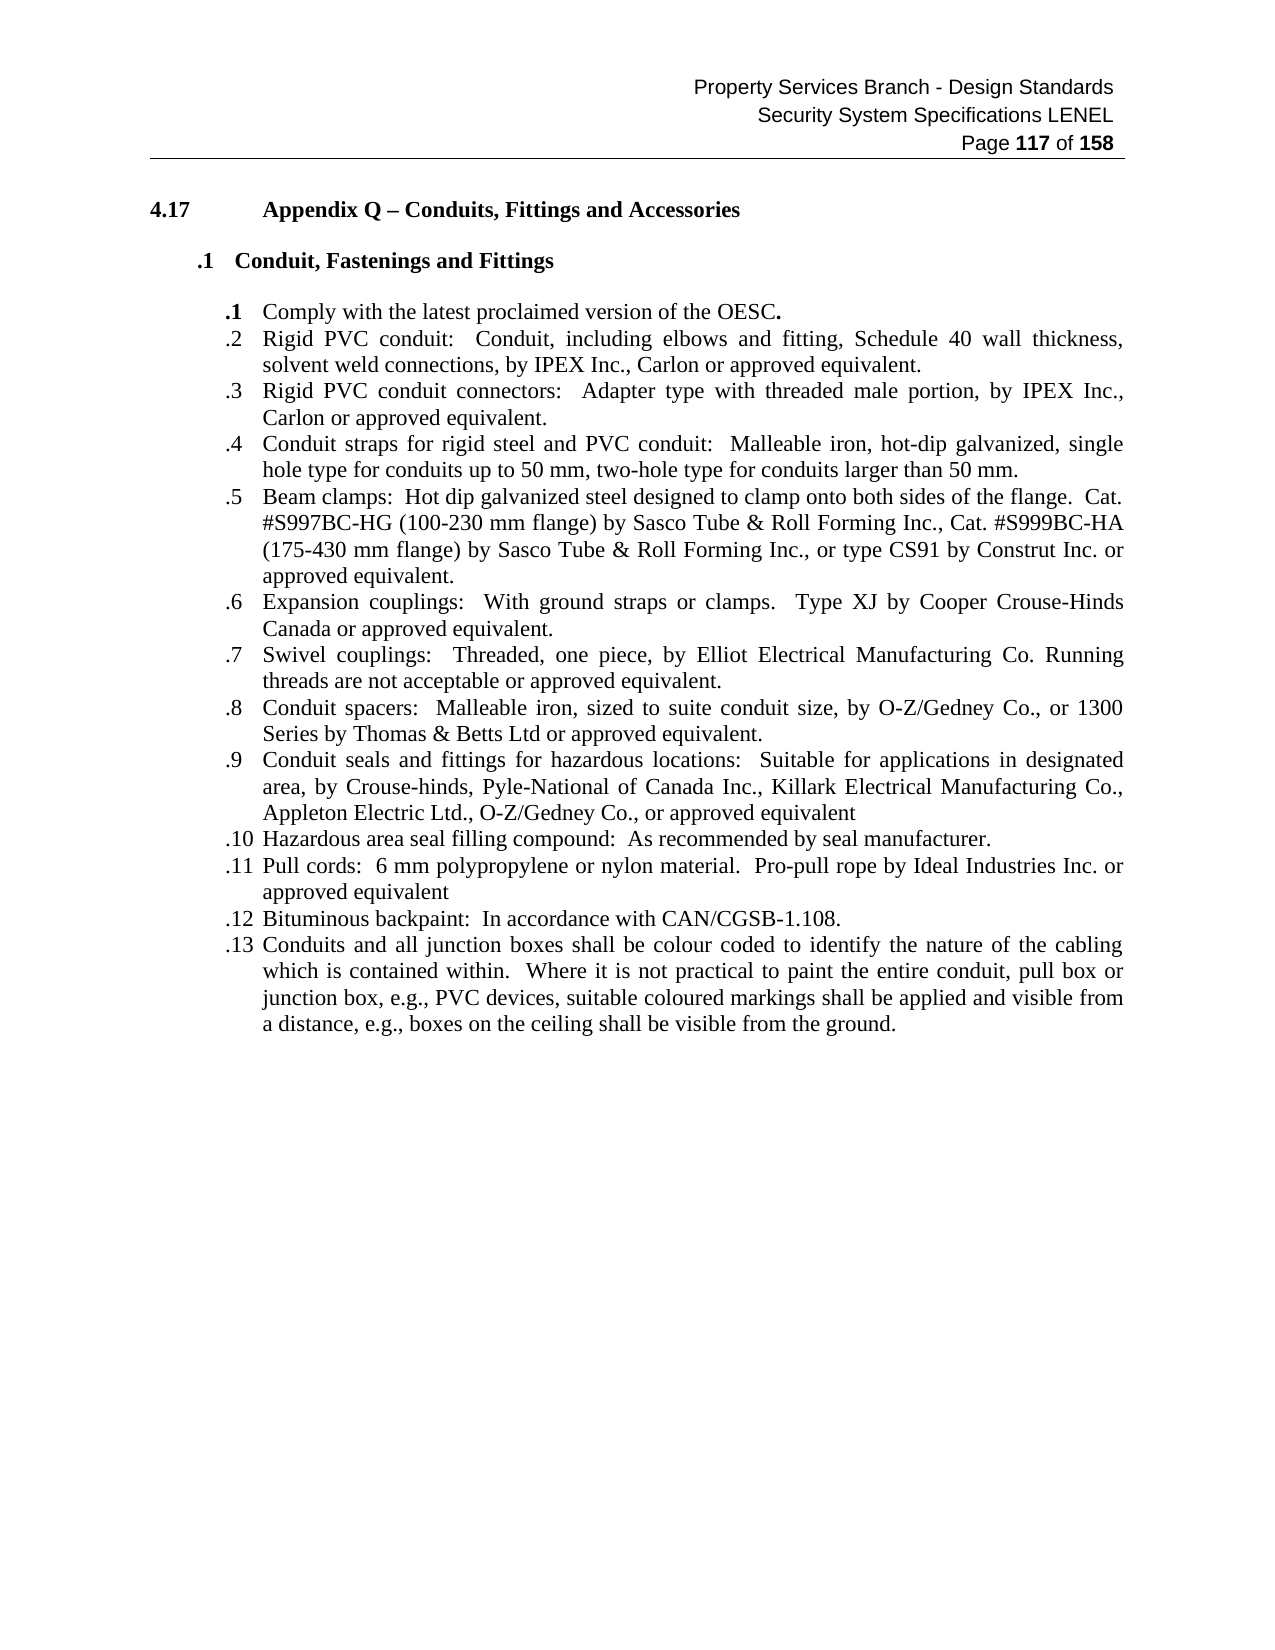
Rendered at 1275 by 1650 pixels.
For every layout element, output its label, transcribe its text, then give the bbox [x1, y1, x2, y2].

list Expansion couplings: With ground straps or clamps. Type XJ by Cooper Crouse-Hinds Canada or approved equivalent. [225, 588, 1125, 641]
list Hazardous area seal filling compound: As recommended by seal manufacturer. [225, 826, 1125, 852]
list Conduit, Fastenings and Fittings [197, 247, 1125, 273]
subtitle Appendix Q – Conduits, Fittings and Accessories [150, 196, 1125, 222]
list Conduit seals and fittings for hazardous locations: Suitable for applications in designated area, by Crouse-hinds, Pyle-National of Canada Inc., Killark Electrical Manufacturing Co., Appleton Electric Ltd., O-Z/Gedney Co., or approved equivalent [225, 746, 1125, 826]
list Comply with the latest proclaimed version of the OESC. [225, 298, 1125, 325]
list Rigid PVC conduit: Conduit, including elbows and fitting, Schedule 40 wall thickness, solvent weld connections, by IPEX Inc., Carlon or approved equivalent. [225, 325, 1125, 377]
list Conduits and all junction boxes shall be colour coded to identify the nature of the cabling which is contained within. Where it is not practical to paint the entire conduit, pull box or junction box, e.g., PVC devices, suitable coloured markings shall be applied and visible from a distance, e.g., boxes on the ceiling shall be visible from the ground. [225, 931, 1125, 1036]
list Pull cords: 6 mm polypropylene or nylon material. Pro-pull rope by Ideal Industries Inc. or approved equivalent [225, 852, 1125, 904]
list Conduit spacers: Malleable iron, sized to suite conduit size, by O-Z/Gedney Co., or 1300 Series by Thomas & Betts Ltd or approved equivalent. [225, 694, 1125, 746]
list Bituminous backpaint: In accordance with CAN/CGSB-1.108. [225, 904, 1125, 931]
list Conduit straps for rigid steel and PVC conduit: Malleable iron, hot-dip galvanized, single hole type for conduits up to 50 mm, two-hole type for conduits larger than 50 mm. [225, 430, 1125, 483]
list Rigid PVC conduit connectors: Adapter type with threaded male portion, by IPEX Inc., Carlon or approved equivalent. [225, 377, 1125, 430]
list Beam clamps: Hot dip galvanized steel designed to clamp onto both sides of the flange. Cat. #S997BC-HG (100-230 mm flange) by Sasco Tube & Roll Forming Inc., Cat. #S999BC-HA (175-430 mm flange) by Sasco Tube & Roll Forming Inc., or type CS91 by Construt Inc. or approved equivalent. [225, 483, 1125, 588]
list Swivel couplings: Threaded, one piece, by Elliot Electrical Manufacturing Co. Running threads are not acceptable or approved equivalent. [225, 641, 1125, 694]
